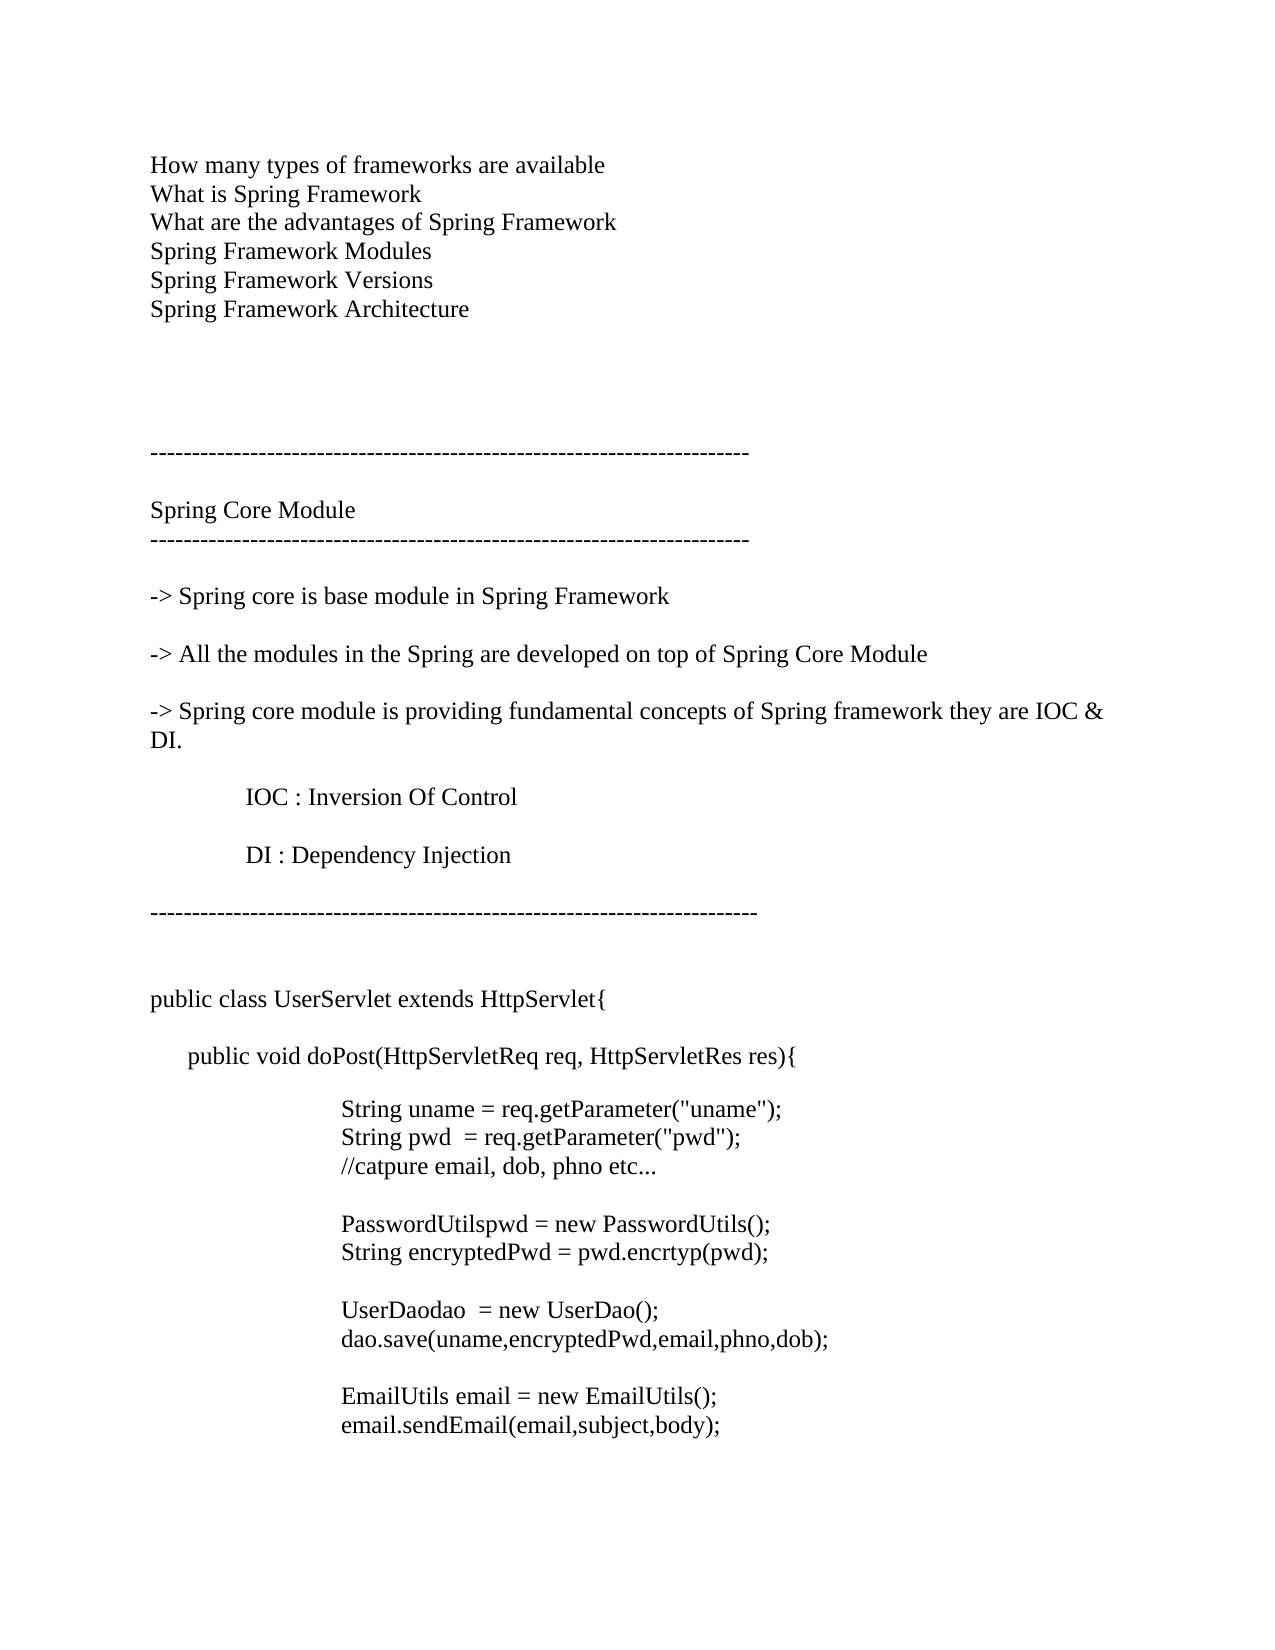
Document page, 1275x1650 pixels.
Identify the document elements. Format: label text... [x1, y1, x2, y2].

text What are the advantages of Spring Framework [150, 207, 1125, 236]
text How many types of frameworks are available [150, 150, 1125, 179]
text //catpure email, dob, phno etc... [150, 1151, 1125, 1180]
text ------------------------------------------------------------------------- [150, 897, 1125, 926]
text String uname = req.getParameter("uname"); [150, 1094, 1125, 1122]
text What is Spring Framework [150, 179, 1125, 207]
text PasswordUtilspwd = new PasswordUtils(); [150, 1209, 1125, 1237]
text -> All the modules in the Spring are developed on top of Spring Core Module [150, 639, 1125, 667]
text Spring Framework Versions [150, 265, 1125, 294]
text ------------------------------------------------------------------------ [150, 437, 1125, 466]
text UserDaodao = new UserDao(); [150, 1295, 1125, 1324]
text ------------------------------------------------------------------------ [150, 524, 1125, 552]
text EmailUtils email = new EmailUtils(); [150, 1381, 1125, 1410]
text public void doPost(HttpServletReq req, HttpServletRes res){ [150, 1041, 1125, 1070]
text DI : Dependency Injection [150, 840, 1125, 869]
text email.sendEmail(email,subject,body); [150, 1410, 1125, 1439]
text public class UserServlet extends HttpServlet{ [150, 984, 1125, 1012]
text Spring Framework Modules [150, 236, 1125, 265]
text Spring Core Module [150, 495, 1125, 524]
text String pwd = req.getParameter("pwd"); [150, 1122, 1125, 1151]
text String encryptedPwd = pwd.encrtyp(pwd); [150, 1237, 1125, 1266]
text IOC : Inversion Of Control [150, 782, 1125, 811]
text Spring Framework Architecture [150, 294, 1125, 322]
text dao.save(uname,encryptedPwd,email,phno,dob); [150, 1324, 1125, 1352]
text -> Spring core module is providing fundamental concepts of Spring framework they are IOC & DI. [150, 696, 1125, 754]
text -> Spring core is base module in Spring Framework [150, 581, 1125, 610]
